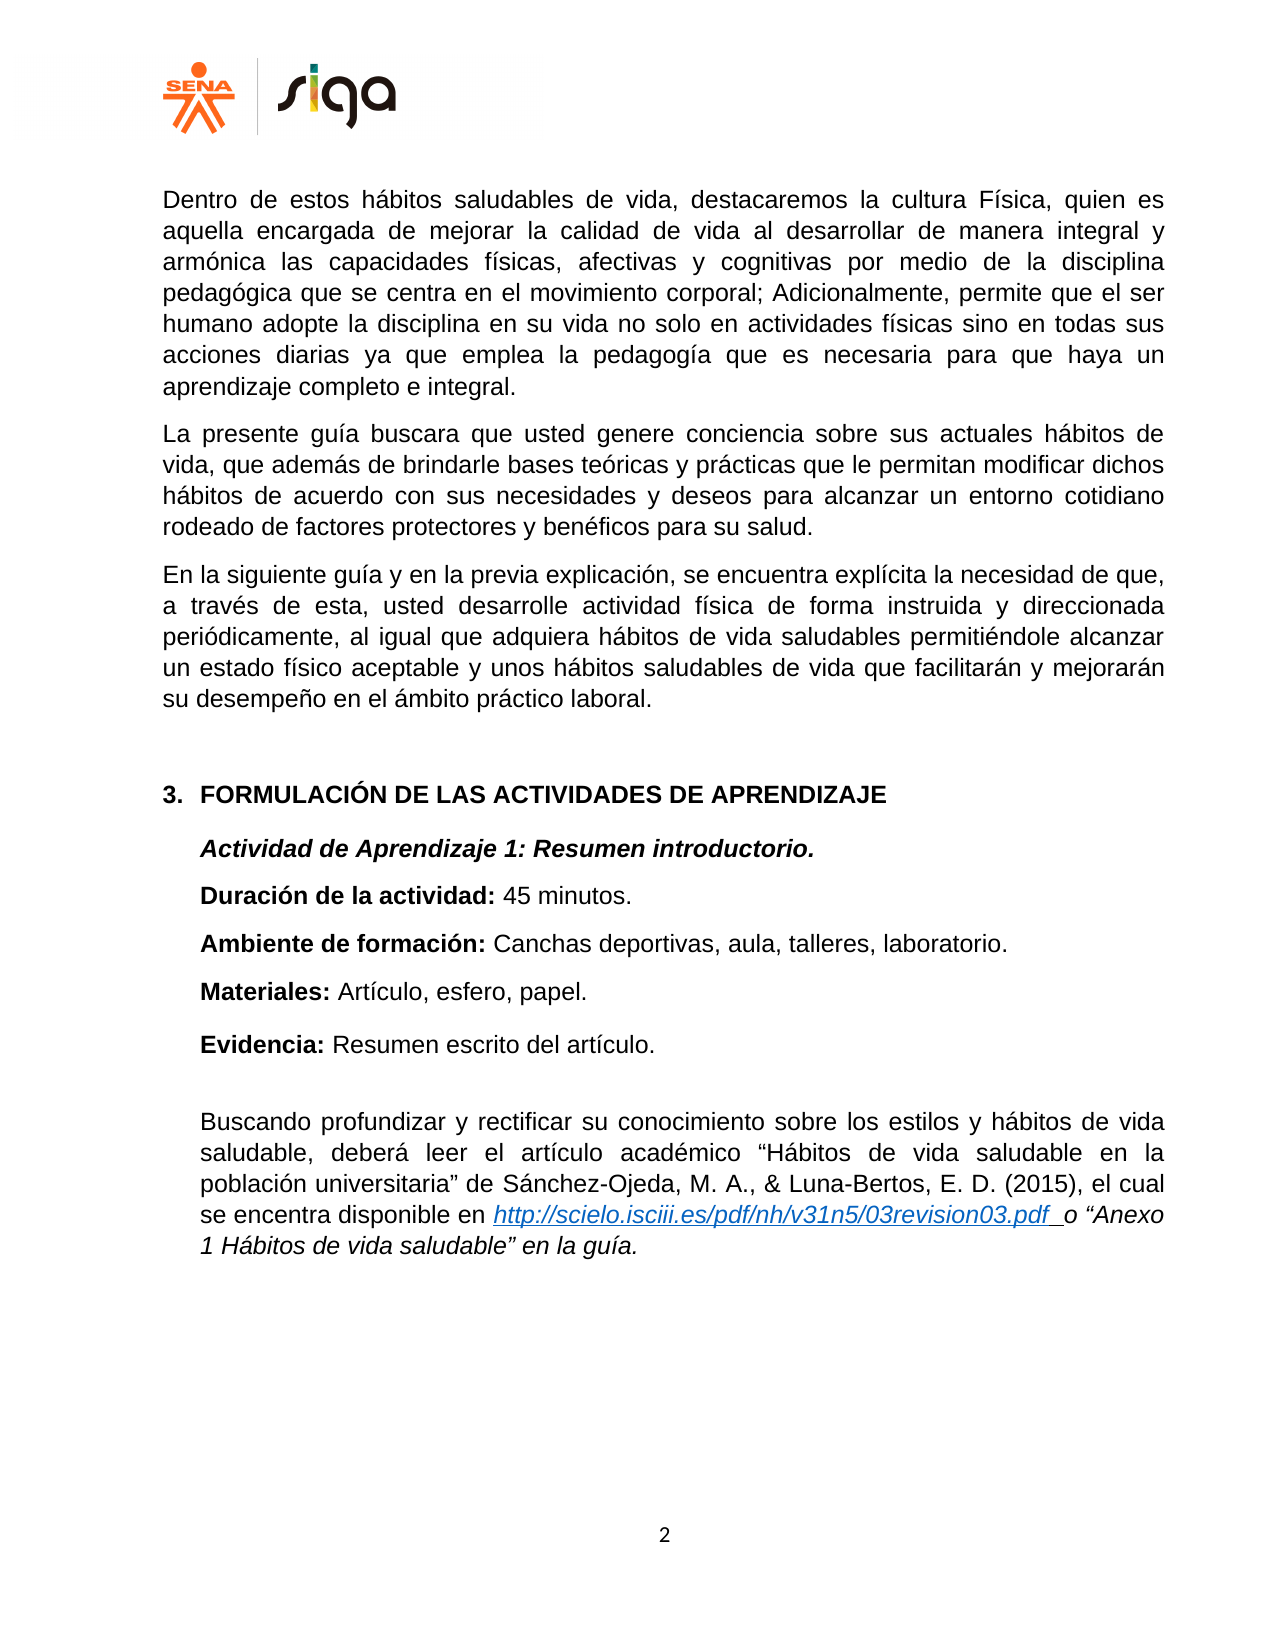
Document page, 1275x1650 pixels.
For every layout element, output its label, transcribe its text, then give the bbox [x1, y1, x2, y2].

picture [12, 54, 545, 140]
text En la siguiente guía y en la previa explicación, se encuentra explícita la necesidad de que, a través de esta, usted desarrolle actividad física de forma instruida y direccionada periódicamente, al igual que adquiera hábitos de vida saludables permitiéndole alcanzar un estado físico aceptable y unos hábitos saludables de vida que facilitarán y mejorarán su desempeño en el ámbito práctico laboral. [162, 560, 1167, 713]
text Evidencia: Resumen escrito del artículo. [200, 1031, 1167, 1059]
text Materiales: Artículo, esfero, papel. [200, 977, 1167, 1005]
text Ambiente de formación: Canchas deportivas, aula, talleres, laboratorio. [200, 929, 1167, 958]
text Buscando profundizar y rectificar su conocimiento sobre los estilos y hábitos de vida saludable, deberá leer el artículo académico “Hábitos de vida saludable en la población universitaria” de Sánchez-Ojeda, M. A., & Luna-Bertos, E. D. (2015), el cual se encentra disponible en http://scielo.isciii.es/pdf/nh/v31n5/03revision03.pdf o “Anexo 1 Hábitos de vida saludable” en la guía. [200, 1107, 1167, 1260]
text La presente guía buscara que usted genere conciencia sobre sus actuales hábitos de vida, que además de brindarle bases teóricas y prácticas que le permitan modificar dichos hábitos de acuerdo con sus necesidades y deseos para alcanzar un entorno cotidiano rodeado de factores protectores y benéficos para su salud. [162, 419, 1167, 541]
text Duración de la actividad: 45 minutos. [200, 881, 1167, 910]
text Actividad de Aprendizaje 1: Resumen introductorio. [200, 833, 1167, 862]
text Dentro de estos hábitos saludables de vida, destacaremos la cultura Física, quien es aquella encargada de mejorar la calidad de vida al desarrollar de manera integral y armónica las capacidades físicas, afectivas y cognitivas por medio de la disciplina pedagógica que se centra en el movimiento corporal; Adicionalmente, permite que el ser humano adopte la disciplina en su vida no solo en actividades físicas sino en todas sus acciones diarias ya que emplea la pedagogía que es necesaria para que haya un aprendizaje completo e integral. [162, 185, 1167, 400]
list FORMULACIÓN DE LAS ACTIVIDADES DE APRENDIZAJE [162, 780, 1167, 808]
